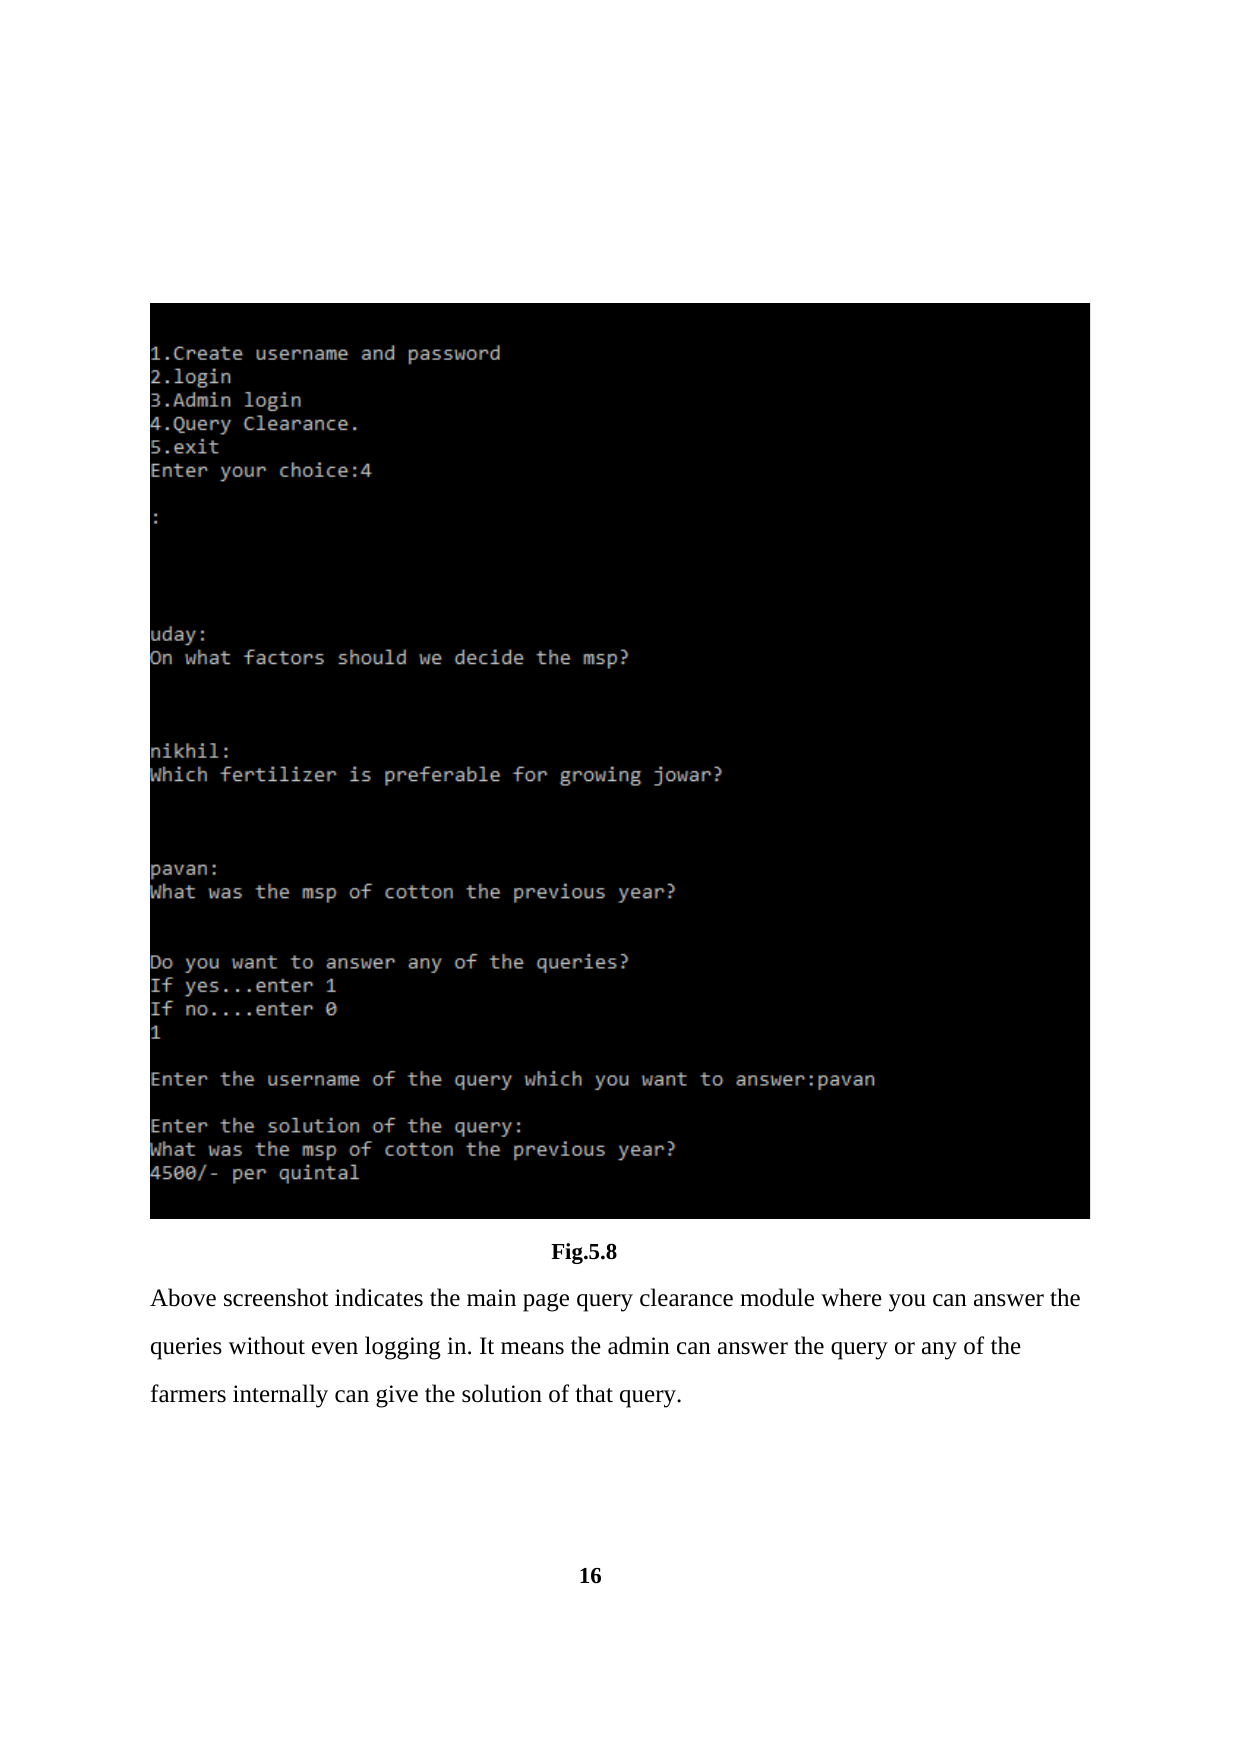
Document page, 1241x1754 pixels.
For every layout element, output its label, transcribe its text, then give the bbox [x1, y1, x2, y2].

text 16 [150, 1562, 1090, 1588]
text queries without even logging in. It means the admin can answer the query or any of the [150, 1331, 1090, 1360]
text Above screenshot indicates the main page query clearance module where you can answer the [150, 1283, 1090, 1312]
text Fig.5.8 [150, 1238, 1090, 1264]
picture [150, 303, 1091, 1219]
text farmers internally can give the solution of that query. [150, 1379, 1090, 1407]
